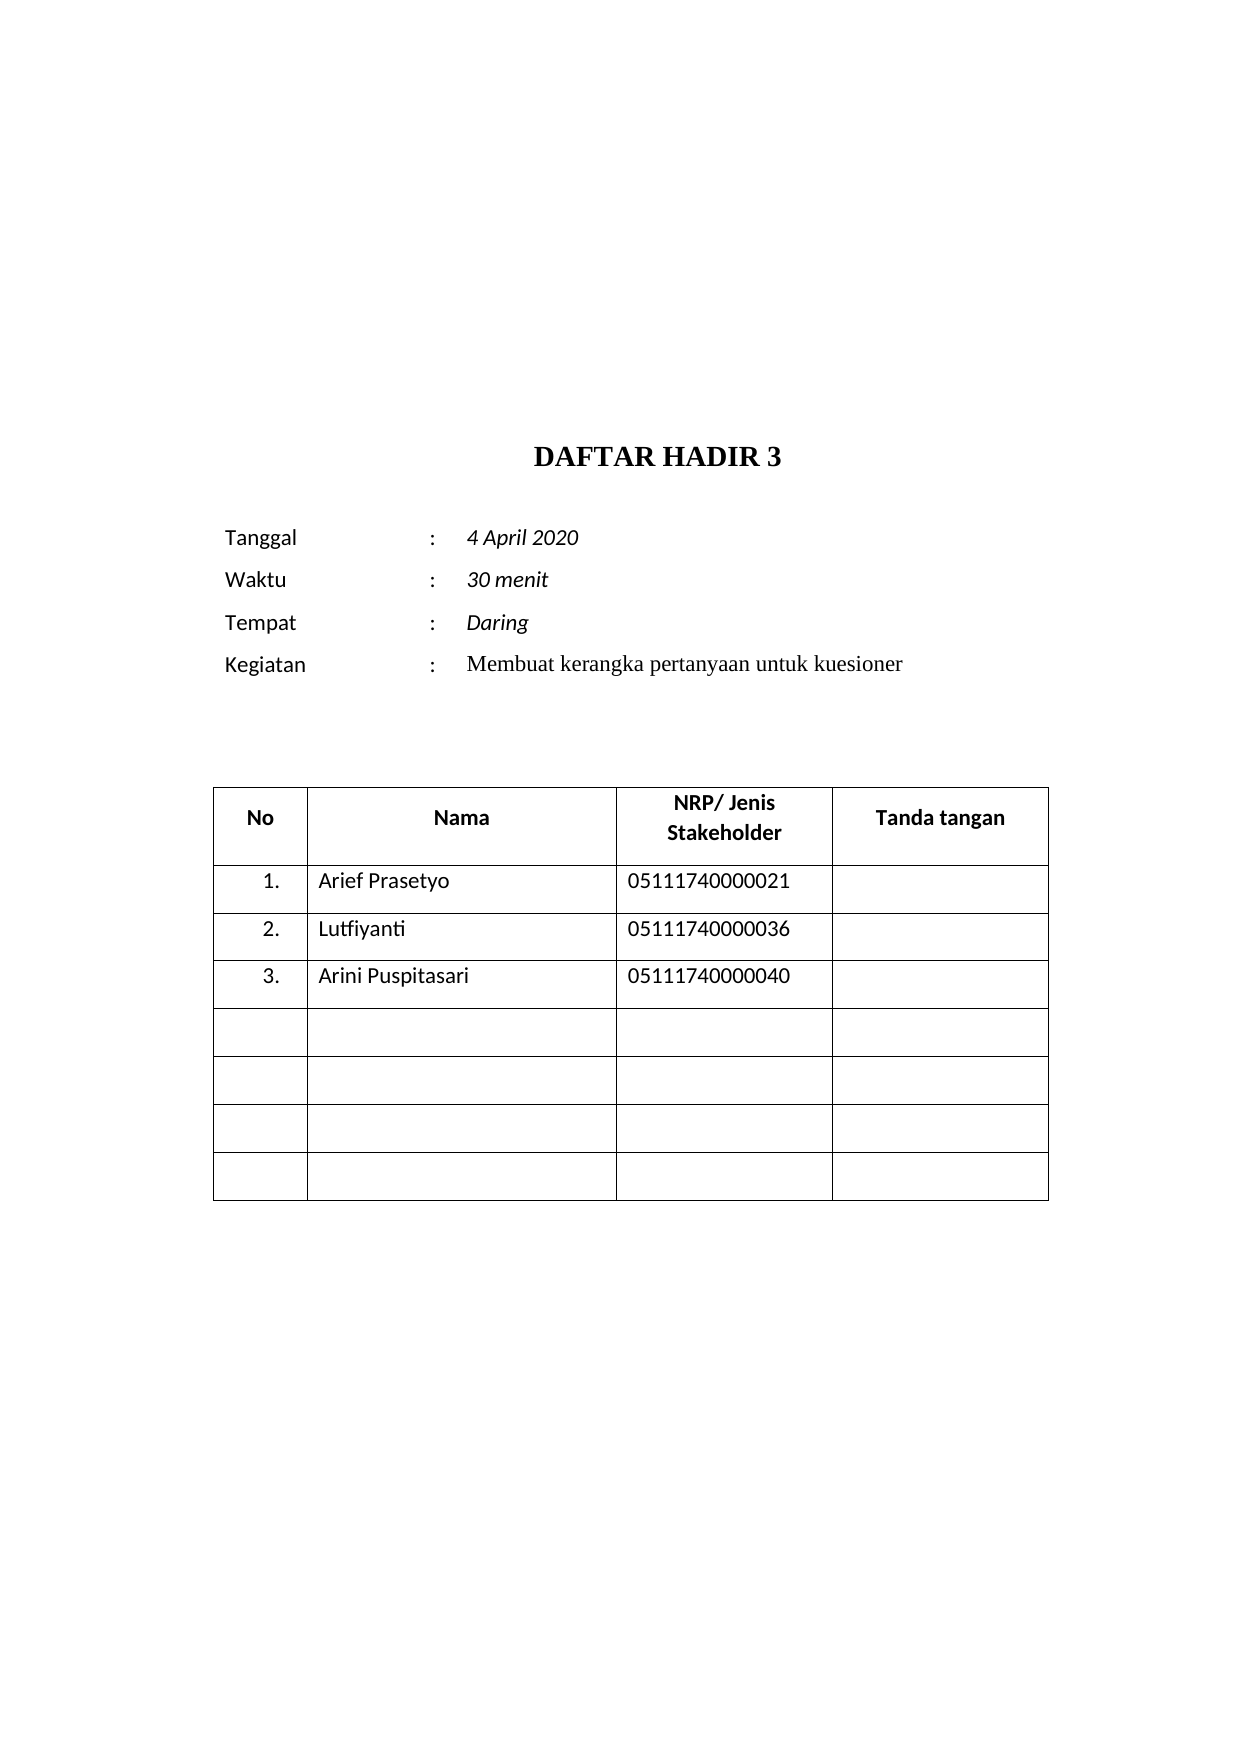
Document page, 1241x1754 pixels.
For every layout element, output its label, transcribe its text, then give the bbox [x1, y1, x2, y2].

table_cell 30 menit [455, 565, 1079, 608]
table_cell [617, 1057, 832, 1104]
table_cell 05111740000021 [617, 866, 832, 913]
table_cell Arief Prasetyo [308, 866, 616, 913]
table_cell [214, 961, 307, 1008]
table_cell [214, 1105, 307, 1152]
table_cell [833, 1105, 1048, 1152]
table_header Tanda tangan [833, 788, 1048, 865]
table_header 4 April 2020 [455, 523, 1079, 565]
table_cell 05111740000040 [617, 961, 832, 1008]
table_cell : [418, 650, 455, 693]
table_cell Tempat [214, 608, 418, 650]
table_cell Arini Puspitasari [308, 961, 616, 1008]
table_header NRP/ Jenis Stakeholder [617, 788, 832, 865]
table_cell [617, 1009, 832, 1056]
table_cell [833, 1057, 1048, 1104]
table_cell [214, 866, 307, 913]
table_cell [308, 1057, 616, 1104]
table_cell Daring [455, 608, 1079, 650]
table_header Tanggal [214, 523, 418, 565]
table_cell [833, 961, 1048, 1008]
table_cell : [418, 608, 455, 650]
table_cell [214, 914, 307, 960]
table_cell [617, 1153, 832, 1199]
table_cell [833, 866, 1048, 913]
table_cell [214, 1153, 307, 1199]
table_cell [617, 1105, 832, 1152]
table_cell [308, 1105, 616, 1152]
table_cell : [418, 565, 455, 608]
subtitle DAFTAR HADIR 3 [225, 439, 1090, 473]
table_cell [833, 1009, 1048, 1056]
table_cell Waktu [214, 565, 418, 608]
table_header No [214, 788, 307, 865]
table_cell Kegiatan [214, 650, 418, 693]
table_cell Lutfiyanti [308, 914, 616, 960]
table_cell [214, 1057, 307, 1104]
table_cell [833, 1153, 1048, 1199]
table_cell [833, 914, 1048, 960]
table_cell [308, 1009, 616, 1056]
table_cell [308, 1153, 616, 1199]
table_cell Membuat kerangka pertanyaan untuk kuesioner [455, 650, 1079, 693]
table_cell 05111740000036 [617, 914, 832, 960]
table_header : [418, 523, 455, 565]
table_cell [214, 1009, 307, 1056]
table_header Nama [308, 788, 616, 865]
